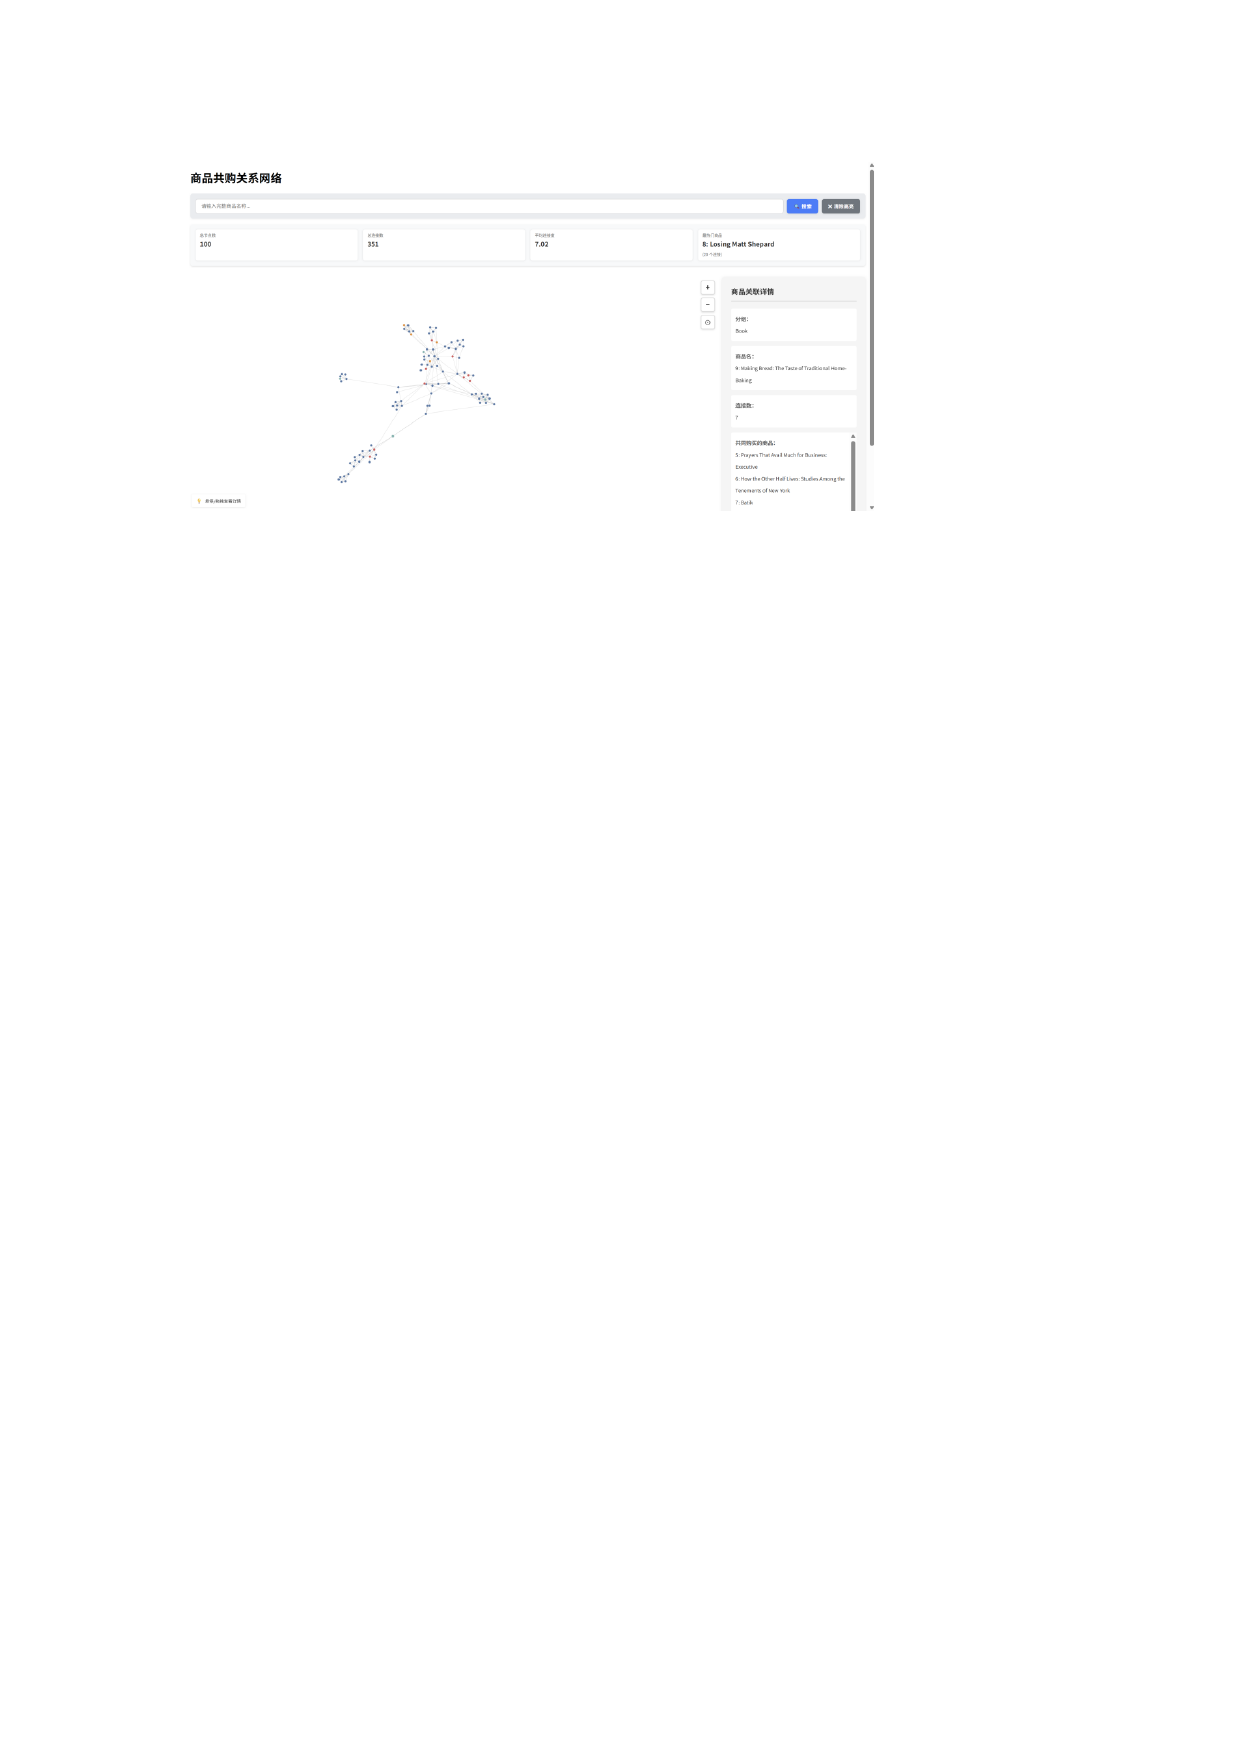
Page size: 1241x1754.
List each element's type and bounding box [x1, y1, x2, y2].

picture [187, 162, 875, 511]
